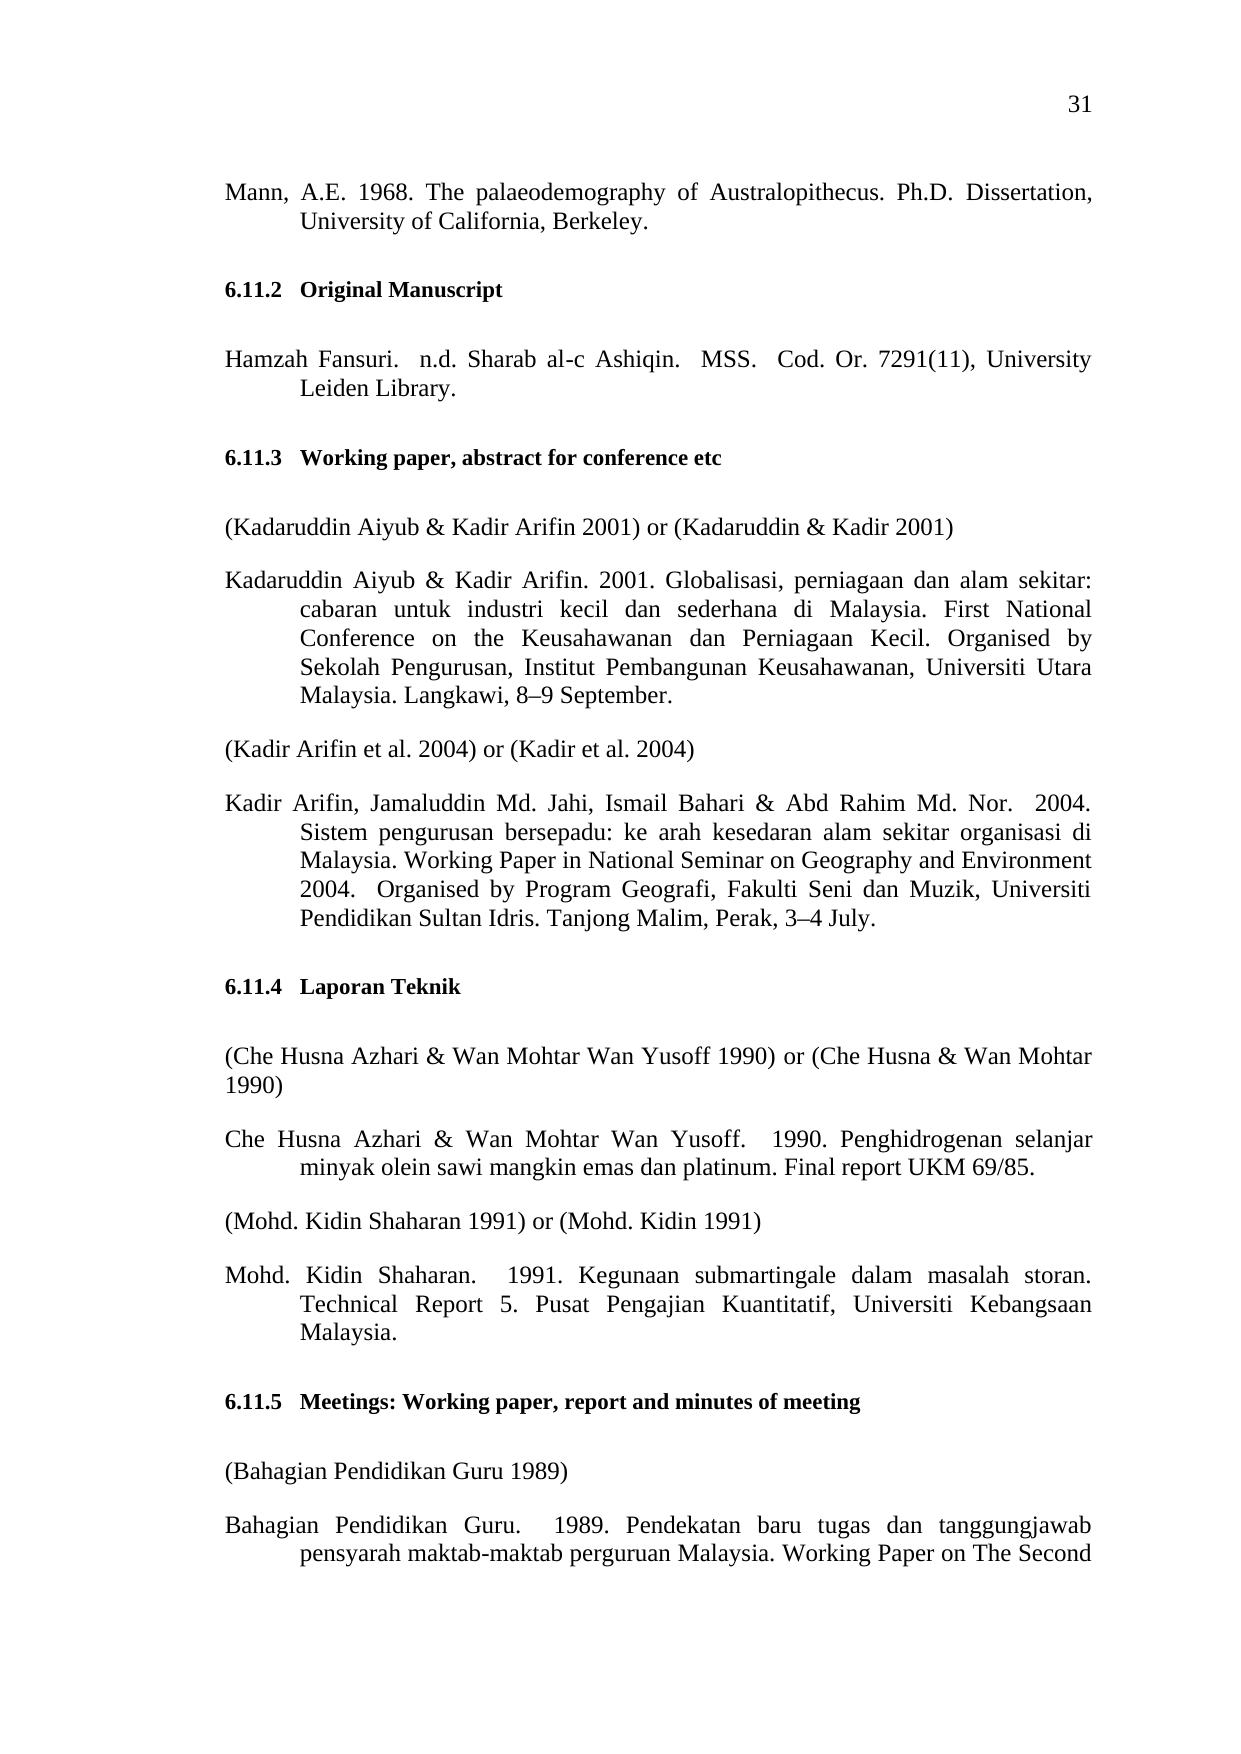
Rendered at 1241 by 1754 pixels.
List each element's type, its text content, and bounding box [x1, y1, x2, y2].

text Working paper, abstract for conference etc [224, 443, 1092, 470]
text Mann, A.E. 1968. The palaeodemography of Australopithecus. Ph.D. Dissertation, University of California, Berkeley. [224, 177, 1092, 235]
text Mohd. Kidin Shaharan. 1991. Kegunaan submartingale dalam masalah storan. Technical Report 5. Pusat Pengajian Kuantitatif, Universiti Kebangsaan Malaysia. [224, 1260, 1092, 1346]
text Kadir Arifin, Jamaluddin Md. Jahi, Ismail Bahari & Abd Rahim Md. Nor. 2004. Sistem pengurusan bersepadu: ke arah kesedaran alam sekitar organisasi di Malaysia. Working Paper in National Seminar on Geography and Environment 2004. Organised by Program Geografi, Fakulti Seni dan Muzik, Universiti Pendidikan Sultan Idris. Tanjong Malim, Perak, 3–4 July. [224, 788, 1092, 932]
text Original Manuscript [224, 276, 1092, 303]
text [224, 1510, 1092, 1567]
text Kadaruddin Aiyub & Kadir Arifin. 2001. Globalisasi, perniagaan dan alam sekitar: cabaran untuk industri kecil dan sederhana di Malaysia. First National Conference on the Keusahawanan dan Perniagaan Kecil. Organised by Sekolah Pengurusan, Institut Pembangunan Keusahawanan, Universiti Utara Malaysia. Langkawi, 8–9 September. [224, 565, 1092, 709]
text Che Husna Azhari & Wan Mohtar Wan Yusoff. 1990. Penghidrogenan selanjar minyak olein sawi mangkin emas dan platinum. Final report UKM 69/85. [224, 1124, 1092, 1181]
text (Kadaruddin Aiyub & Kadir Arifin 2001) or (Kadaruddin & Kadir 2001) [224, 512, 1092, 540]
text (Kadir Arifin et al. 2004) or (Kadir et al. 2004) [224, 734, 1092, 763]
text Laporan Teknik [224, 973, 1092, 999]
text (Bahagian Pendidikan Guru 1989) [224, 1456, 1092, 1485]
text (Che Husna Azhari & Wan Mohtar Wan Yusoff 1990) or (Che Husna & Wan Mohtar 1990) [224, 1041, 1092, 1099]
text (Mohd. Kidin Shaharan 1991) or (Mohd. Kidin 1991) [224, 1206, 1092, 1235]
text Meetings: Working paper, report and minutes of meeting [224, 1388, 1092, 1414]
text Hamzah Fansuri. n.d. Sharab al-c Ashiqin. MSS. Cod. Or. 7291(11), University Leiden Library. [224, 344, 1092, 402]
